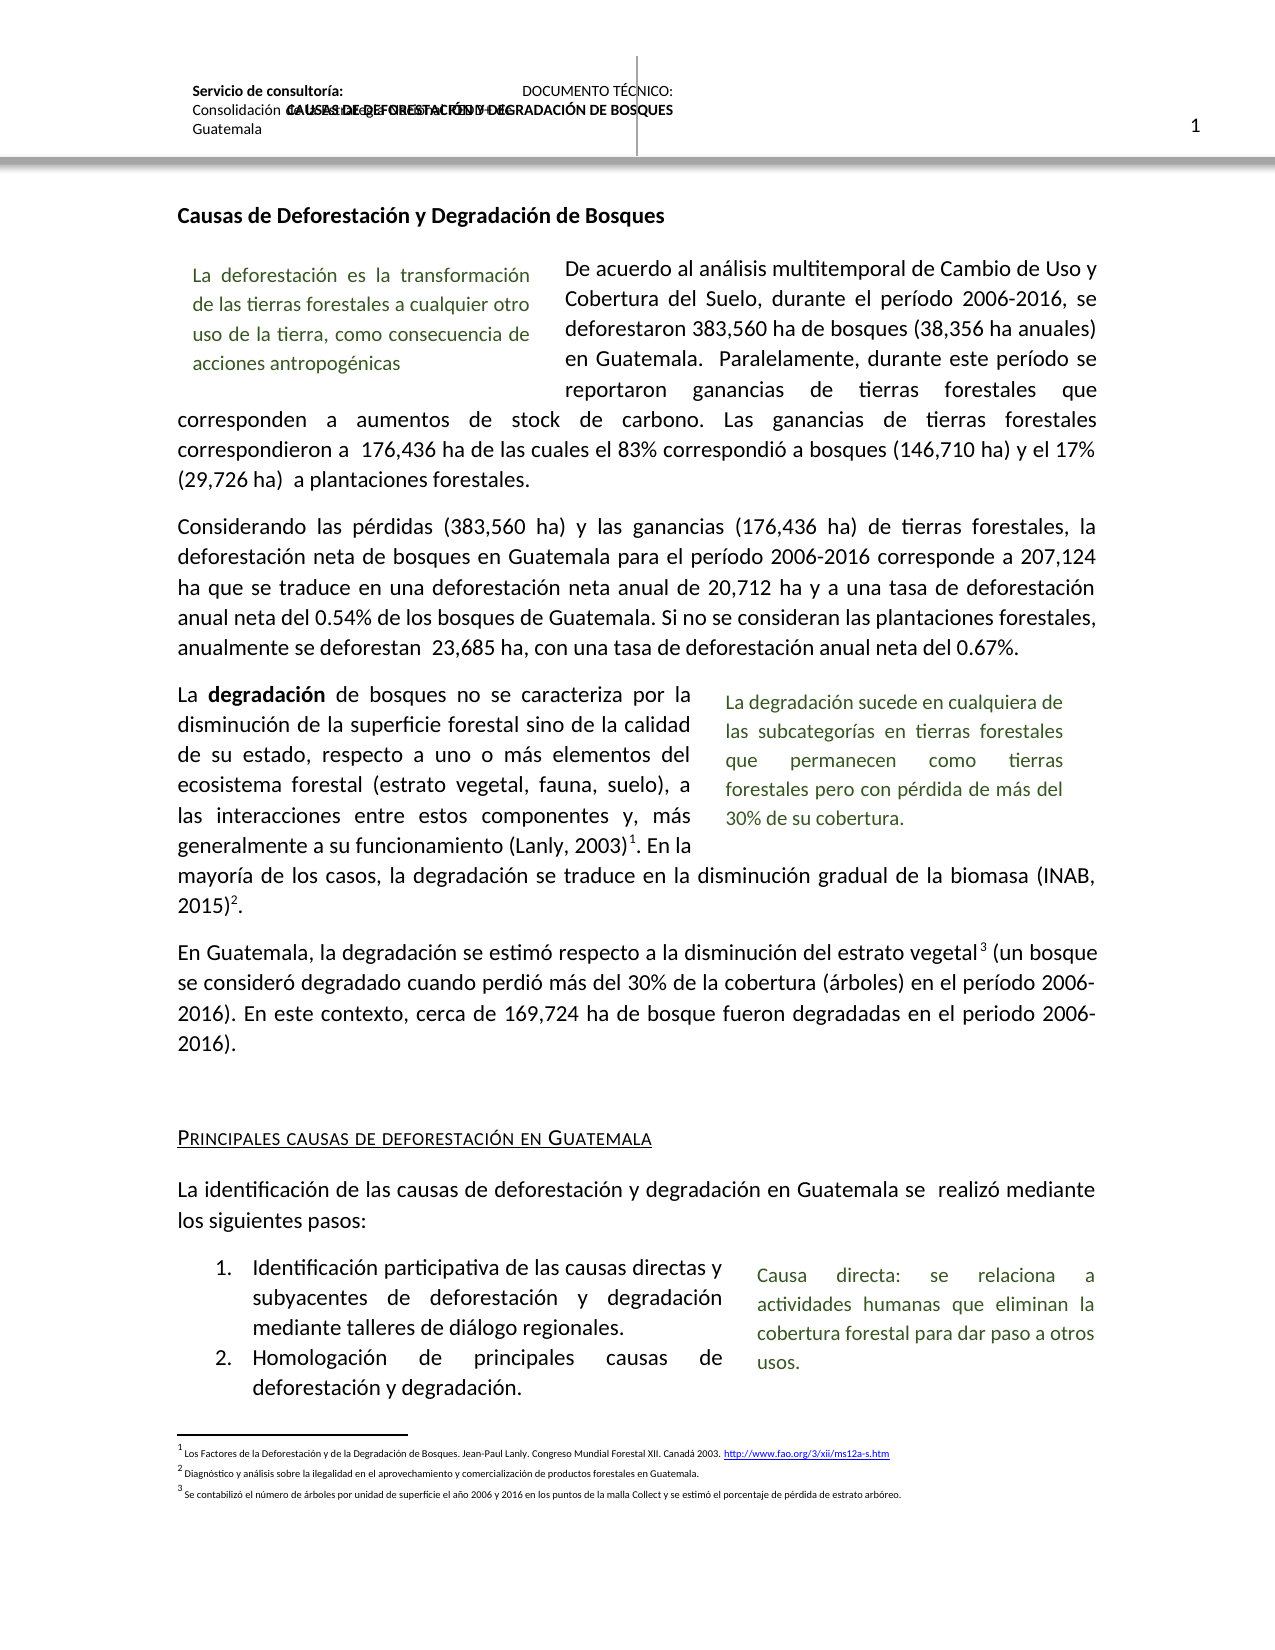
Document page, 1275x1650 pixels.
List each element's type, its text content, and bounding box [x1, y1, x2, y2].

text La identificación de las causas de deforestación y degradación en Guatemala se realizó mediante los siguientes pasos: [177, 1176, 1098, 1234]
text De acuerdo al análisis multitemporal de Cambio de Uso y Cobertura del Suelo, durante el período 2006-2016, se deforestaron 383,560 ha de bosques (38,356 ha anuales) en Guatemala. Paralelamente, durante este período se reportaron ganancias de tierras forestales que corresponden a aumentos de stock de carbono. Las ganancias de tierras forestales correspondieron a 176,436 ha de las cuales el 83% correspondió a bosques (146,710 ha) y el 17% (29,726 ha) a plantaciones forestales. [177, 254, 1098, 493]
text Causas de Deforestación y Degradación de Bosques [177, 201, 1098, 229]
text Principales causas de deforestación en Guatemala [177, 1123, 1098, 1151]
list Homologación de principales causas de deforestación y degradación. [215, 1343, 1098, 1402]
list Identificación participativa de las causas directas y subyacentes de deforestación y degradación mediante talleres de diálogo regionales. [215, 1253, 1098, 1341]
text En Guatemala, la degradación se estimó respecto a la disminución del estrato vegetal (un bosque se consideró degradado cuando perdió más del 30% de la cobertura (árboles) en el período 2006-2016). En este contexto, cerca de 169,724 ha de bosque fueron degradadas en el periodo 2006-2016). [177, 938, 1098, 1057]
text La degradación de bosques no se caracteriza por la disminución de la superficie forestal sino de la calidad de su estado, respecto a uno o más elementos del ecosistema forestal (estrato vegetal, fauna, suelo), a las interacciones entre estos componentes y, más generalmente a su funcionamiento (Lanly, 2003). En la mayoría de los casos, la degradación se traduce en la disminución gradual de la biomasa (INAB, 2015). [177, 680, 1098, 919]
text Considerando las pérdidas (383,560 ha) y las ganancias (176,436 ha) de tierras forestales, la deforestación neta de bosques en Guatemala para el período 2006-2016 corresponde a 207,124 ha que se traduce en una deforestación neta anual de 20,712 ha y a una tasa de deforestación anual neta del 0.54% de los bosques de Guatemala. Si no se consideran las plantaciones forestales, anualmente se deforestan 23,685 ha, con una tasa de deforestación anual neta del 0.67%. [177, 512, 1098, 661]
